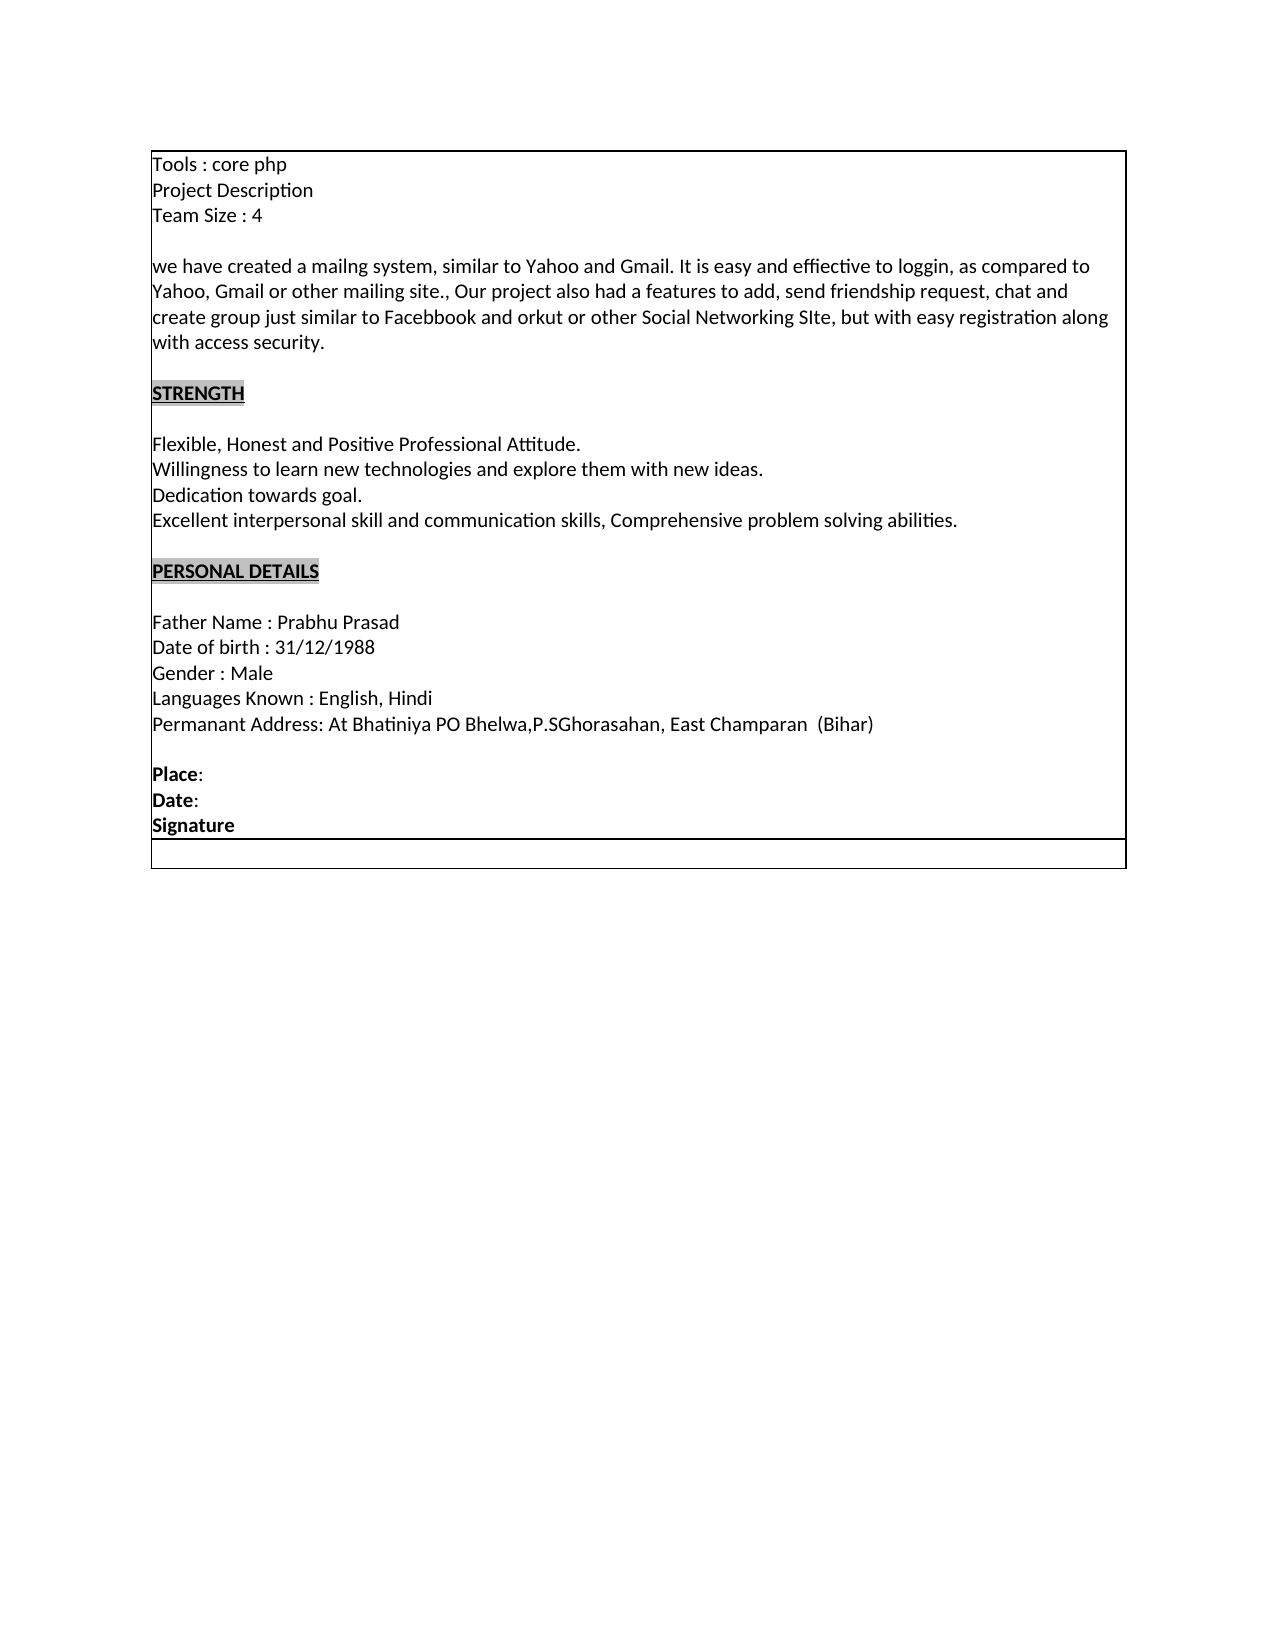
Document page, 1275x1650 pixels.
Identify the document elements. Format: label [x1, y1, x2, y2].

table_cell [152, 840, 1125, 867]
table_cell [152, 152, 1125, 838]
